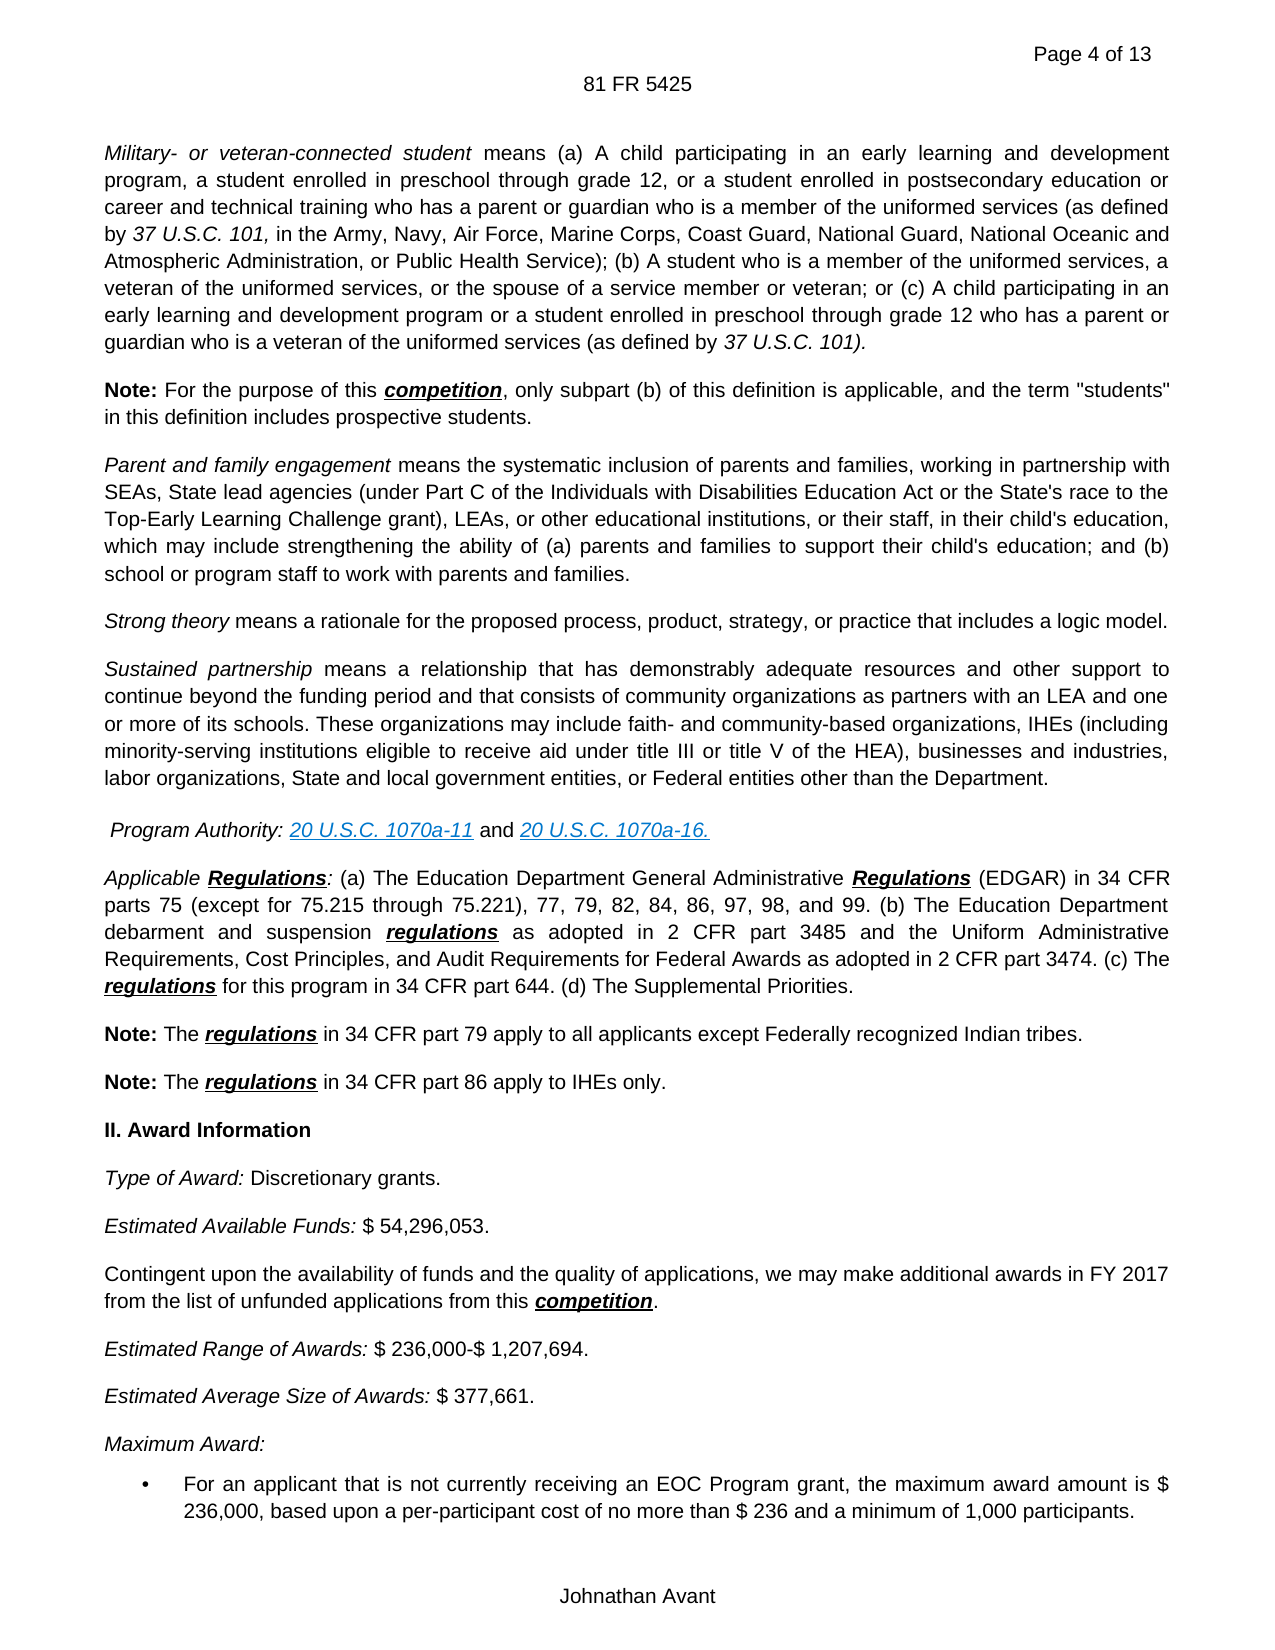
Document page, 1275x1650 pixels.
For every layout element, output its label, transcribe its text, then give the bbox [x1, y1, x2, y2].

text Estimated Average Size of Awards: $ 377,661. [104, 1381, 1171, 1408]
text Estimated Available Funds: $ 54,296,053. [104, 1210, 1171, 1237]
text Note: The regulations in 34 CFR part 79 apply to all applicants except Federally recognized Indian tribes. [104, 1019, 1171, 1046]
text Note: The regulations in 34 CFR part 86 apply to IHEs only. [104, 1067, 1171, 1094]
text Program Authority: 20 U.S.C. 1070a-11 and 20 U.S.C. 1070a-16. [104, 814, 1171, 842]
text Maximum Award: [104, 1429, 1171, 1456]
text Applicable Regulations: (a) The Education Department General Administrative Regulations (EDGAR) in 34 CFR parts 75 (except for 75.215 through 75.221), 77, 79, 82, 84, 86, 97, 98, and 99. (b) The Education Department debarment and suspension regulations as adopted in 2 CFR part 3485 and the Uniform Administrative Requirements, Cost Principles, and Audit Requirements for Federal Awards as adopted in 2 CFR part 3474. (c) The regulations for this program in 34 CFR part 644. (d) The Supplemental Priorities. [104, 862, 1171, 998]
text Type of Award: Discretionary grants. [104, 1162, 1171, 1189]
text Sustained partnership means a relationship that has demonstrably adequate resources and other support to continue beyond the funding period and that consists of community organizations as partners with an LEA and one or more of its schools. These organizations may include faith- and community-based organizations, IHEs (including minority-serving institutions eligible to receive aid under title III or title V of the HEA), businesses and industries, labor organizations, State and local government entities, or Federal entities other than the Department. [104, 654, 1171, 789]
text Strong theory means a rationale for the proposed process, product, strategy, or practice that includes a logic model. [104, 606, 1171, 633]
list For an applicant that is not currently receiving an EOC Program grant, the maximum award amount is $ 236,000, based upon a per-participant cost of no more than $ 236 and a minimum of 1,000 participants. [142, 1469, 1171, 1523]
text Contingent upon the availability of funds and the quality of applications, we may make additional awards in FY 2017 from the list of unfunded applications from this competition. [104, 1258, 1171, 1312]
text Parent and family engagement means the systematic inclusion of parents and families, working in partnership with SEAs, State lead agencies (under Part C of the Individuals with Disabilities Education Act or the State's race to the Top-Early Learning Challenge grant), LEAs, or other educational institutions, or their staff, in their child's education, which may include strengthening the ability of (a) parents and families to support their child's education; and (b) school or program staff to work with parents and families. [104, 450, 1171, 585]
text Estimated Range of Awards: $ 236,000-$ 1,207,694. [104, 1333, 1171, 1360]
text Note: For the purpose of this competition, only subpart (b) of this definition is applicable, and the term "students" in this definition includes prospective students. [104, 375, 1171, 429]
text Military- or veteran-connected student means (a) A child participating in an early learning and development program, a student enrolled in preschool through grade 12, or a student enrolled in postsecondary education or career and technical training who has a parent or guardian who is a member of the uniformed services (as defined by 37 U.S.C. 101, in the Army, Navy, Air Force, Marine Corps, Coast Guard, National Guard, National Oceanic and Atmospheric Administration, or Public Health Service); (b) A student who is a member of the uniformed services, a veteran of the uniformed services, or the spouse of a service member or veteran; or (c) A child participating in an early learning and development program or a student enrolled in preschool through grade 12 who has a parent or guardian who is a veteran of the uniformed services (as defined by 37 U.S.C. 101). [104, 137, 1171, 354]
text II. Award Information [104, 1114, 1171, 1142]
